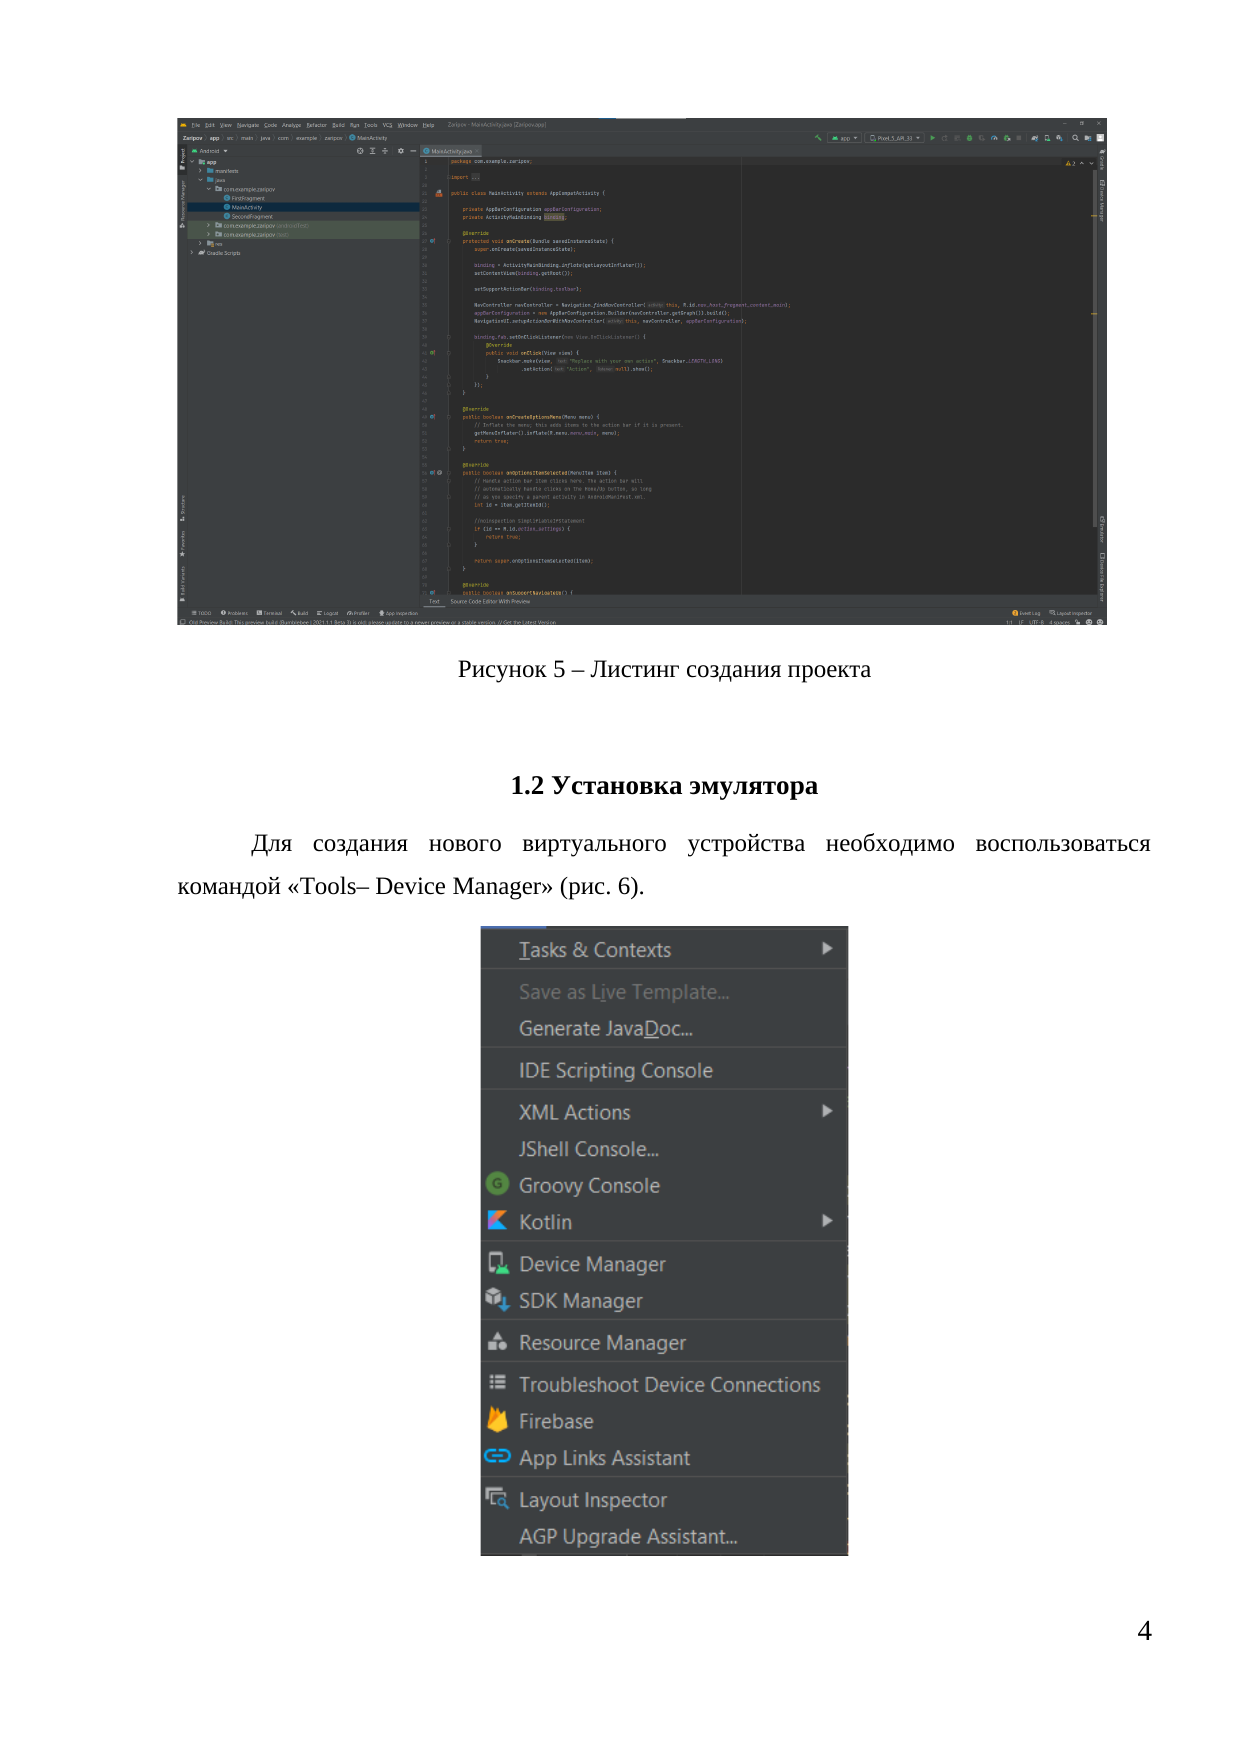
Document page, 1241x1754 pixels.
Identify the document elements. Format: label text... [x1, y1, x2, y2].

text Рисунок 5 – Листинг создания проекта [177, 654, 1152, 683]
text Для создания нового виртуального устройства необходимо воспользоваться командой «Tools– Device Manager» (рис. 6). [177, 828, 1152, 900]
subtitle 1.2 Установка эмулятора [177, 769, 1152, 800]
picture [480, 926, 849, 1556]
picture [177, 118, 1107, 625]
